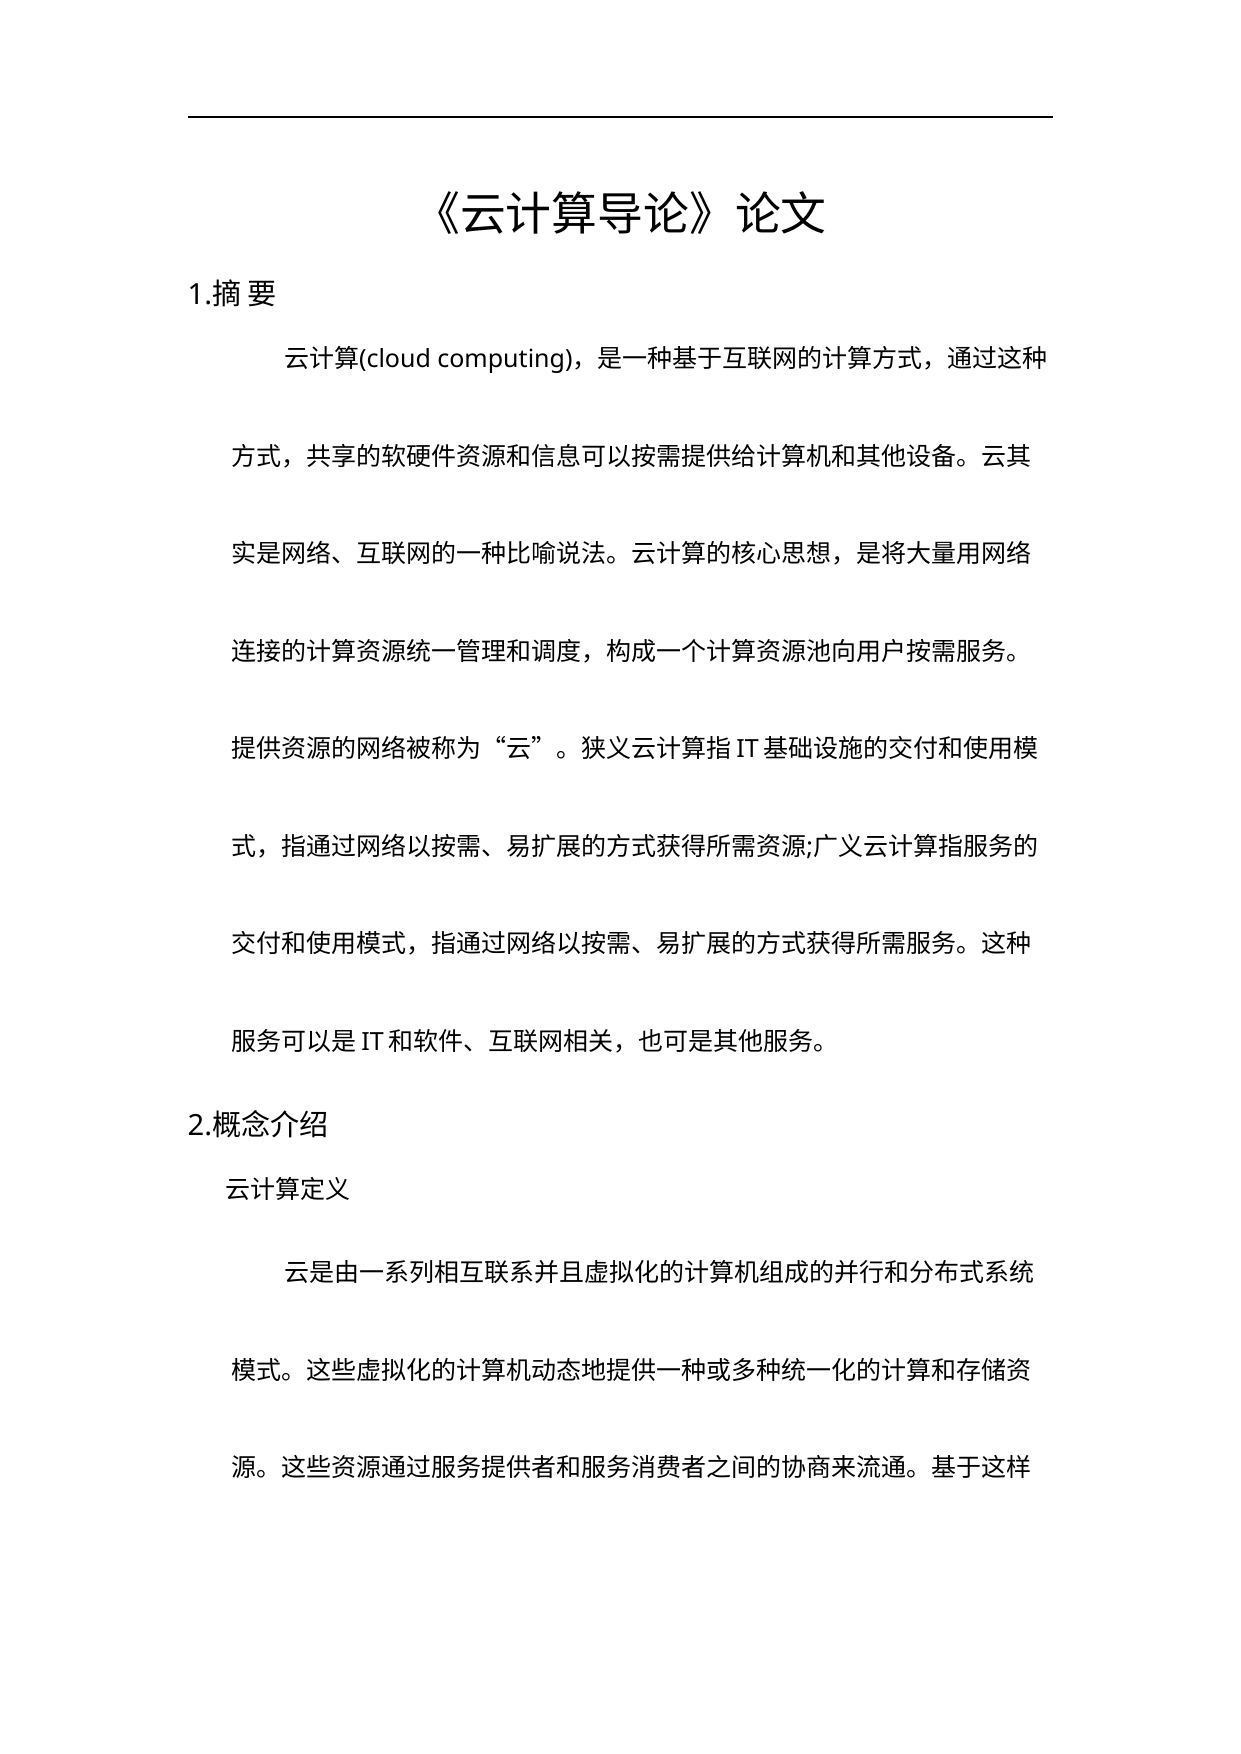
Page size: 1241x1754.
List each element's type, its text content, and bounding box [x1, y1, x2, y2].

text 《云计算导论》论文 [187, 162, 1053, 259]
text 2.概念介绍 [187, 1090, 1053, 1155]
text 云计算定义 [187, 1155, 1053, 1220]
text 1.摘 要 [187, 259, 1053, 324]
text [231, 1238, 1053, 1498]
text 云计算(cloud computing)，是一种基于互联网的计算方式，通过这种方式，共享的软硬件资源和信息可以按需提供给计算机和其他设备。云其实是网络、互联网的一种比喻说法。云计算的核心思想，是将大量用网络连接的计算资源统一管理和调度，构成一个计算资源池向用户按需服务。提供资源的网络被称为“云”。狭义云计算指IT基础设施的交付和使用模式，指通过网络以按需、易扩展的方式获得所需资源;广义云计算指服务的交付和使用模式，指通过网络以按需、易扩展的方式获得所需服务。这种服务可以是IT和软件、互联网相关，也可是其他服务。 [231, 324, 1053, 1072]
